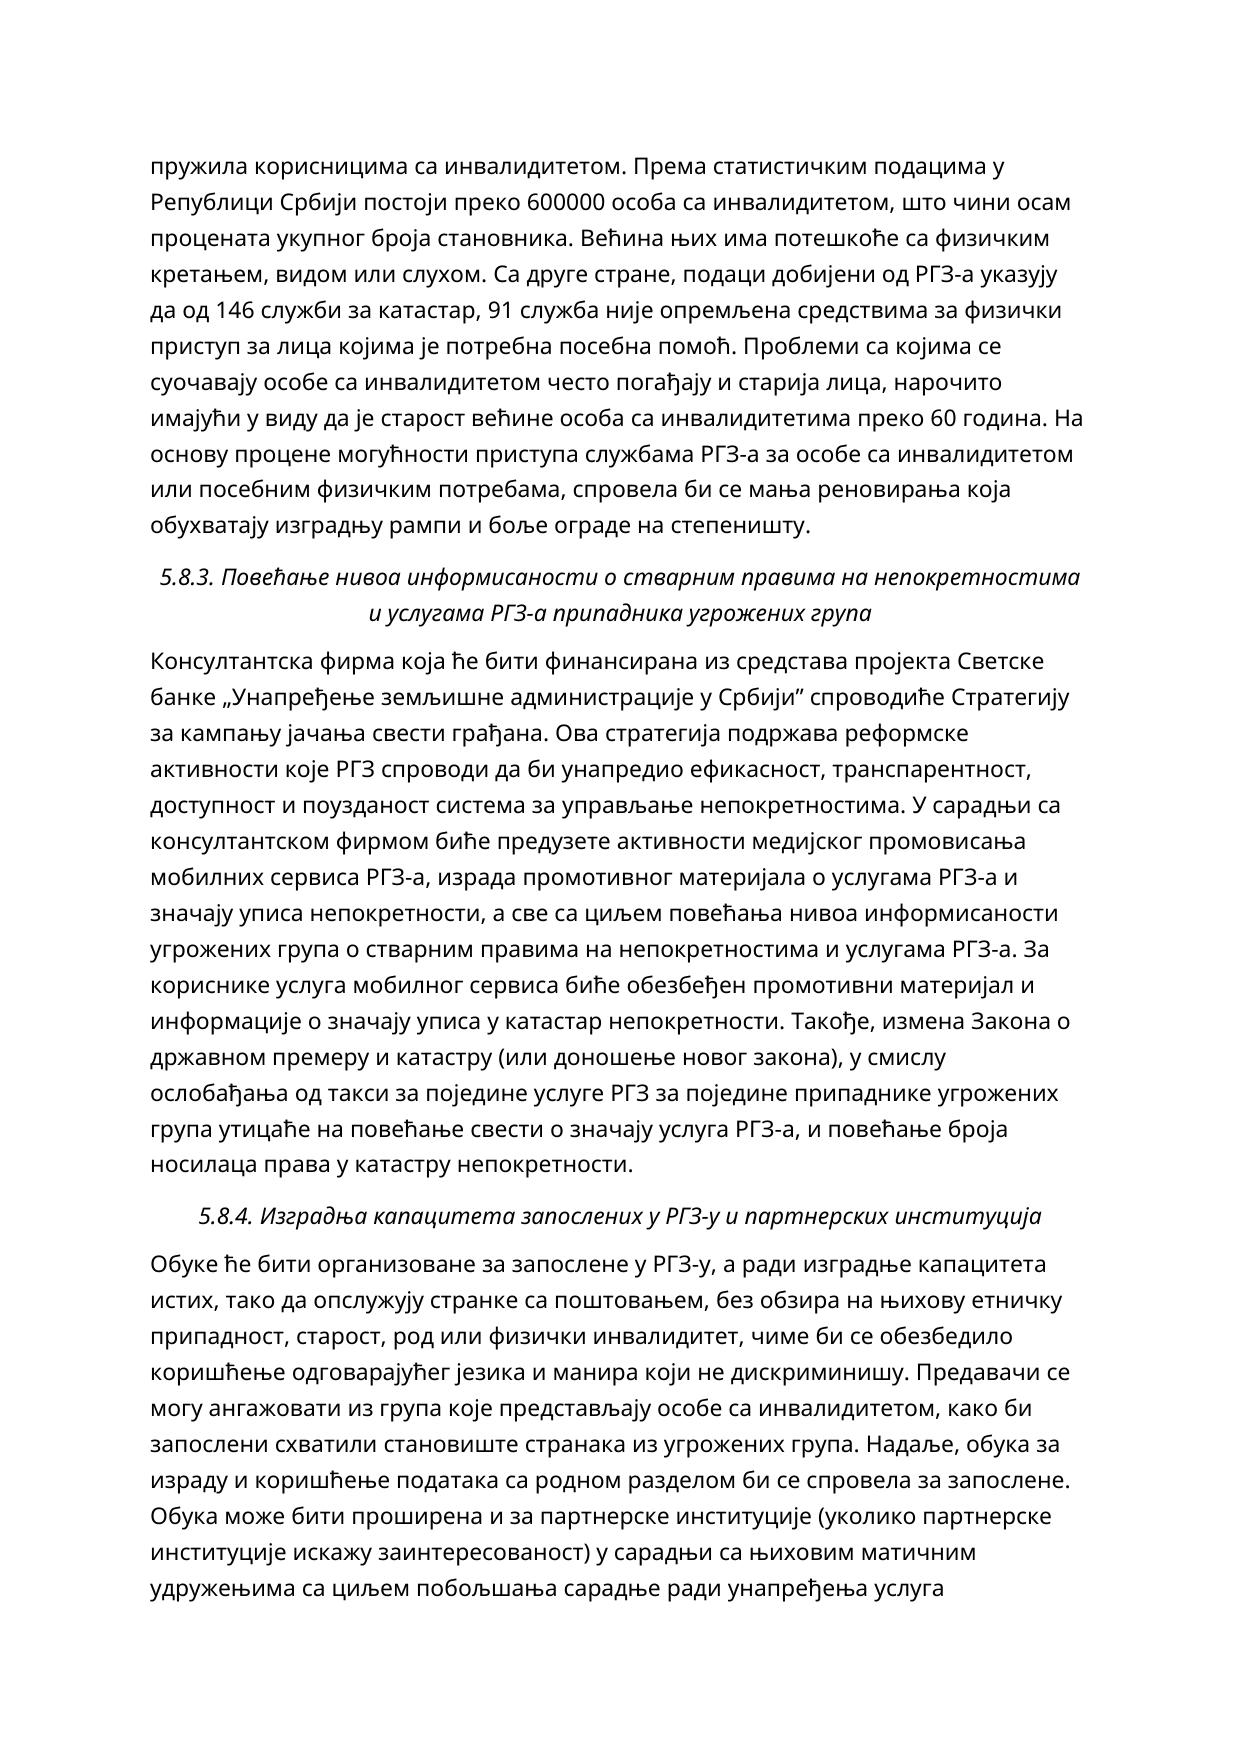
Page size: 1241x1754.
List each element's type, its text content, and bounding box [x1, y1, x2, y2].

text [150, 150, 1090, 541]
text 5.8.4. Изградња капацитета запослених у РГЗ-у и партнерских институција [150, 1200, 1090, 1231]
text 5.8.3. Повећање нивоа информисаности о стварним правима на непокретностима и услугама РГЗ-а припадника угрожених група [150, 561, 1090, 628]
text Консултантска фирма која ће бити финансирана из средстава пројекта Светске банке „Унапређење земљишне администрације у Србији” спроводиће Стратегију за кампању јачања свести грађана. Ова стратегија подржава реформске активности које РГЗ спроводи да би унапредио ефикасност, транспарентност, доступност и поузданост система за управљање непокретностима. У сарадњи са консултантском фирмом биће предузете активности медијског промовисања мобилних сервиса РГЗ-а, израда промотивног материјала о услугама РГЗ-а и значају уписа непокретности, а све са циљем повећања нивоа информисаности угрожених група о стварним правима на непокретностима и услугама РГЗ-а. За кориснике услуга мобилног сервиса биће обезбеђен промотивни материјал и информације о значају уписа у катастар непокретности. Такође, измена Закона о државном премеру и катастру (или доношење новог закона), у смислу ослобађања од такси за поједине услуге РГЗ за поједине припаднике угрожених група утицаће на повећање свести о значају услуга РГЗ-а, и повећање броја носилаца права у катастру непокретности. [150, 645, 1090, 1180]
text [150, 1248, 1090, 1603]
